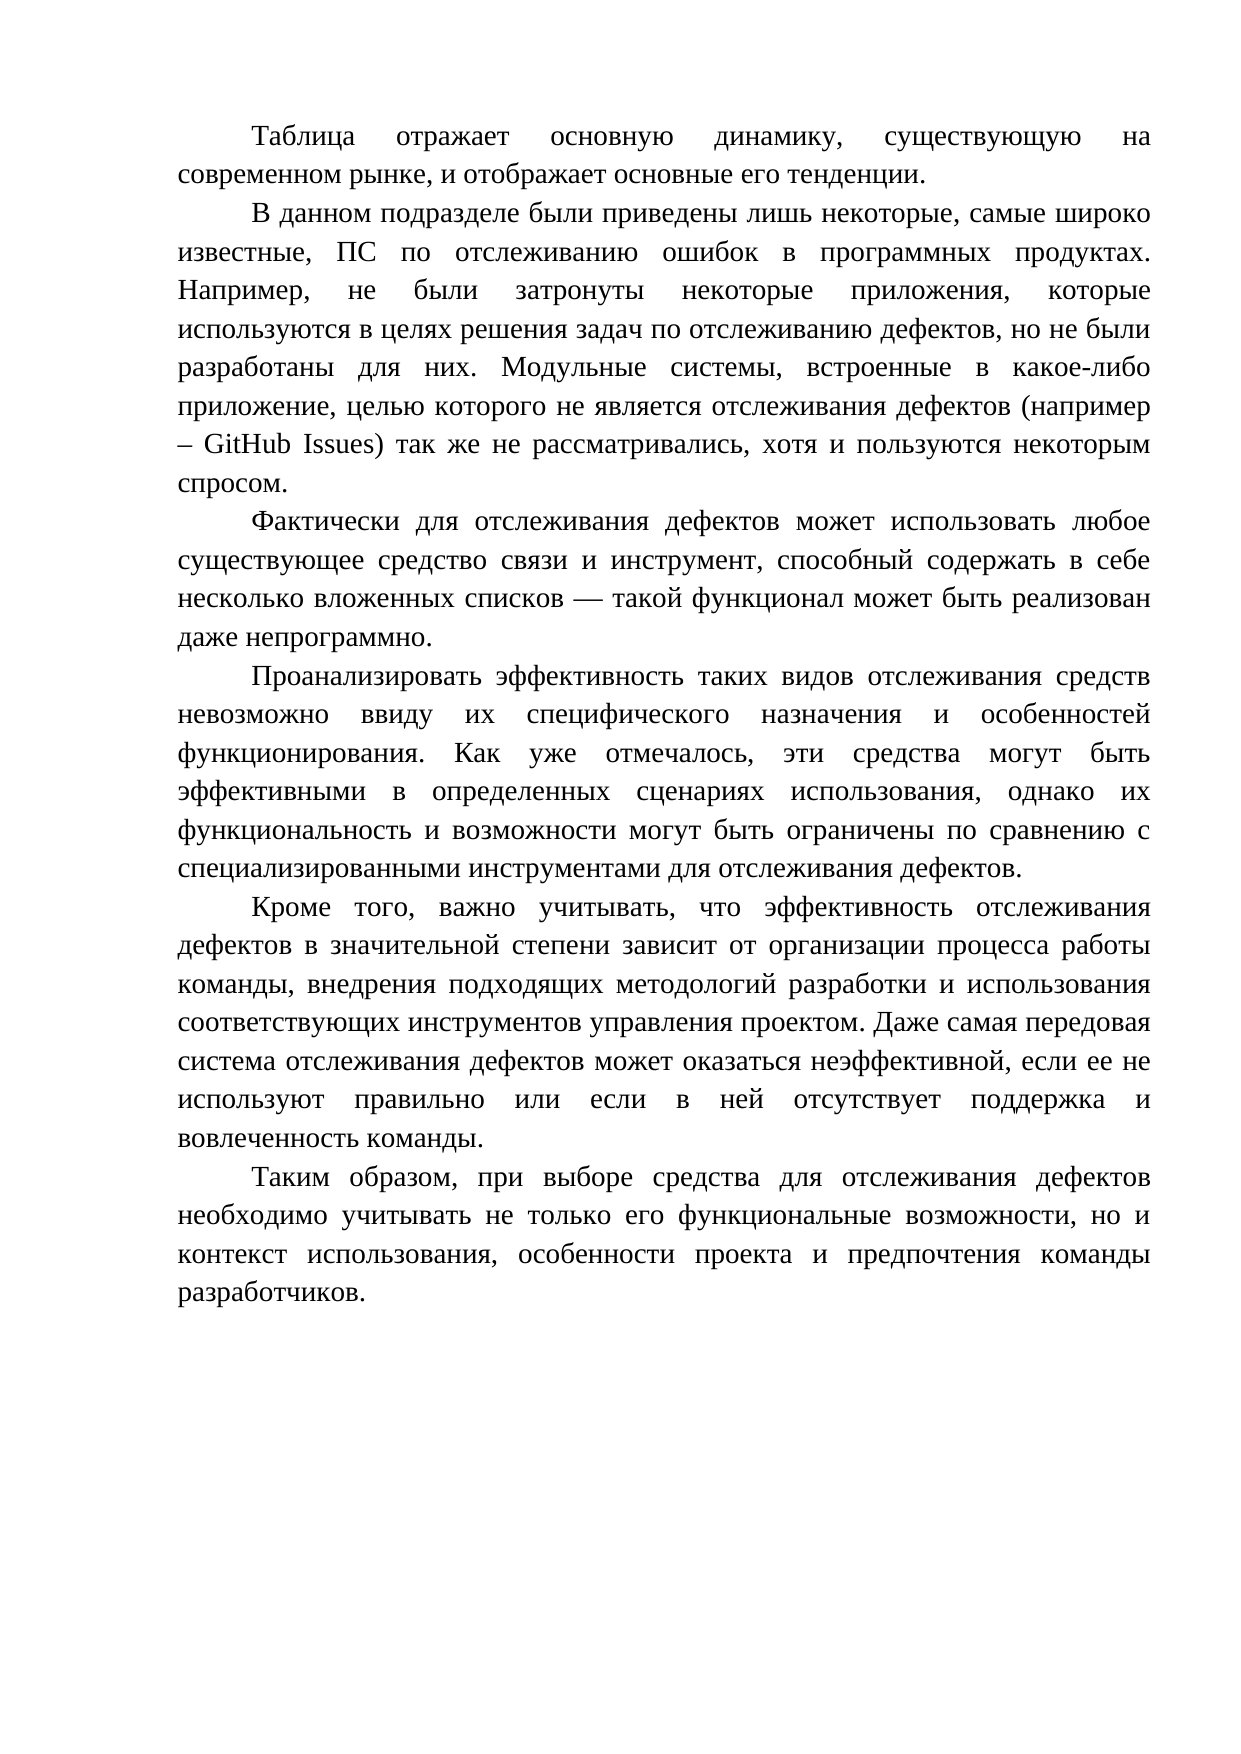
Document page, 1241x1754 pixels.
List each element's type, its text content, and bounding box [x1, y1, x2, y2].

text В данном подразделе были приведены лишь некоторые, самые широко известные, ПС по отслеживанию ошибок в программных продуктах. Например, не были затронуты некоторые приложения, которые используются в целях решения задач по отслеживанию дефектов, но не были разработаны для них. Модульные системы, встроенные в какое-либо приложение, целью которого не является отслеживания дефектов (например – GitHub Issues) так же не рассматривались, хотя и пользуются некоторым спросом. [177, 195, 1152, 498]
text Таким образом, при выборе средства для отслеживания дефектов необходимо учитывать не только его функциональные возможности, но и контекст использования, особенности проекта и предпочтения команды разработчиков. [177, 1159, 1152, 1308]
text Фактически для отслеживания дефектов может использовать любое существующее средство связи и инструмент, способный содержать в себе несколько вложенных списков — такой функционал может быть реализован даже непрограммно. [177, 503, 1152, 653]
text Кроме того, важно учитывать, что эффективность отслеживания дефектов в значительной степени зависит от организации процесса работы команды, внедрения подходящих методологий разработки и использования соответствующих инструментов управления проектом. Даже самая передовая система отслеживания дефектов может оказаться неэффективной, если ее не используют правильно или если в ней отсутствует поддержка и вовлеченность команды. [177, 889, 1152, 1154]
text Таблица отражает основную динамику, существующую на современном рынке, и отображает основные его тенденции. [177, 118, 1152, 190]
text Проанализировать эффективность таких видов отслеживания средств невозможно ввиду их специфического назначения и особенностей функционирования. Как уже отмечалось, эти средства могут быть эффективными в определенных сценариях использования, однако их функциональность и возможности могут быть ограничены по сравнению с специализированными инструментами для отслеживания дефектов. [177, 658, 1152, 884]
